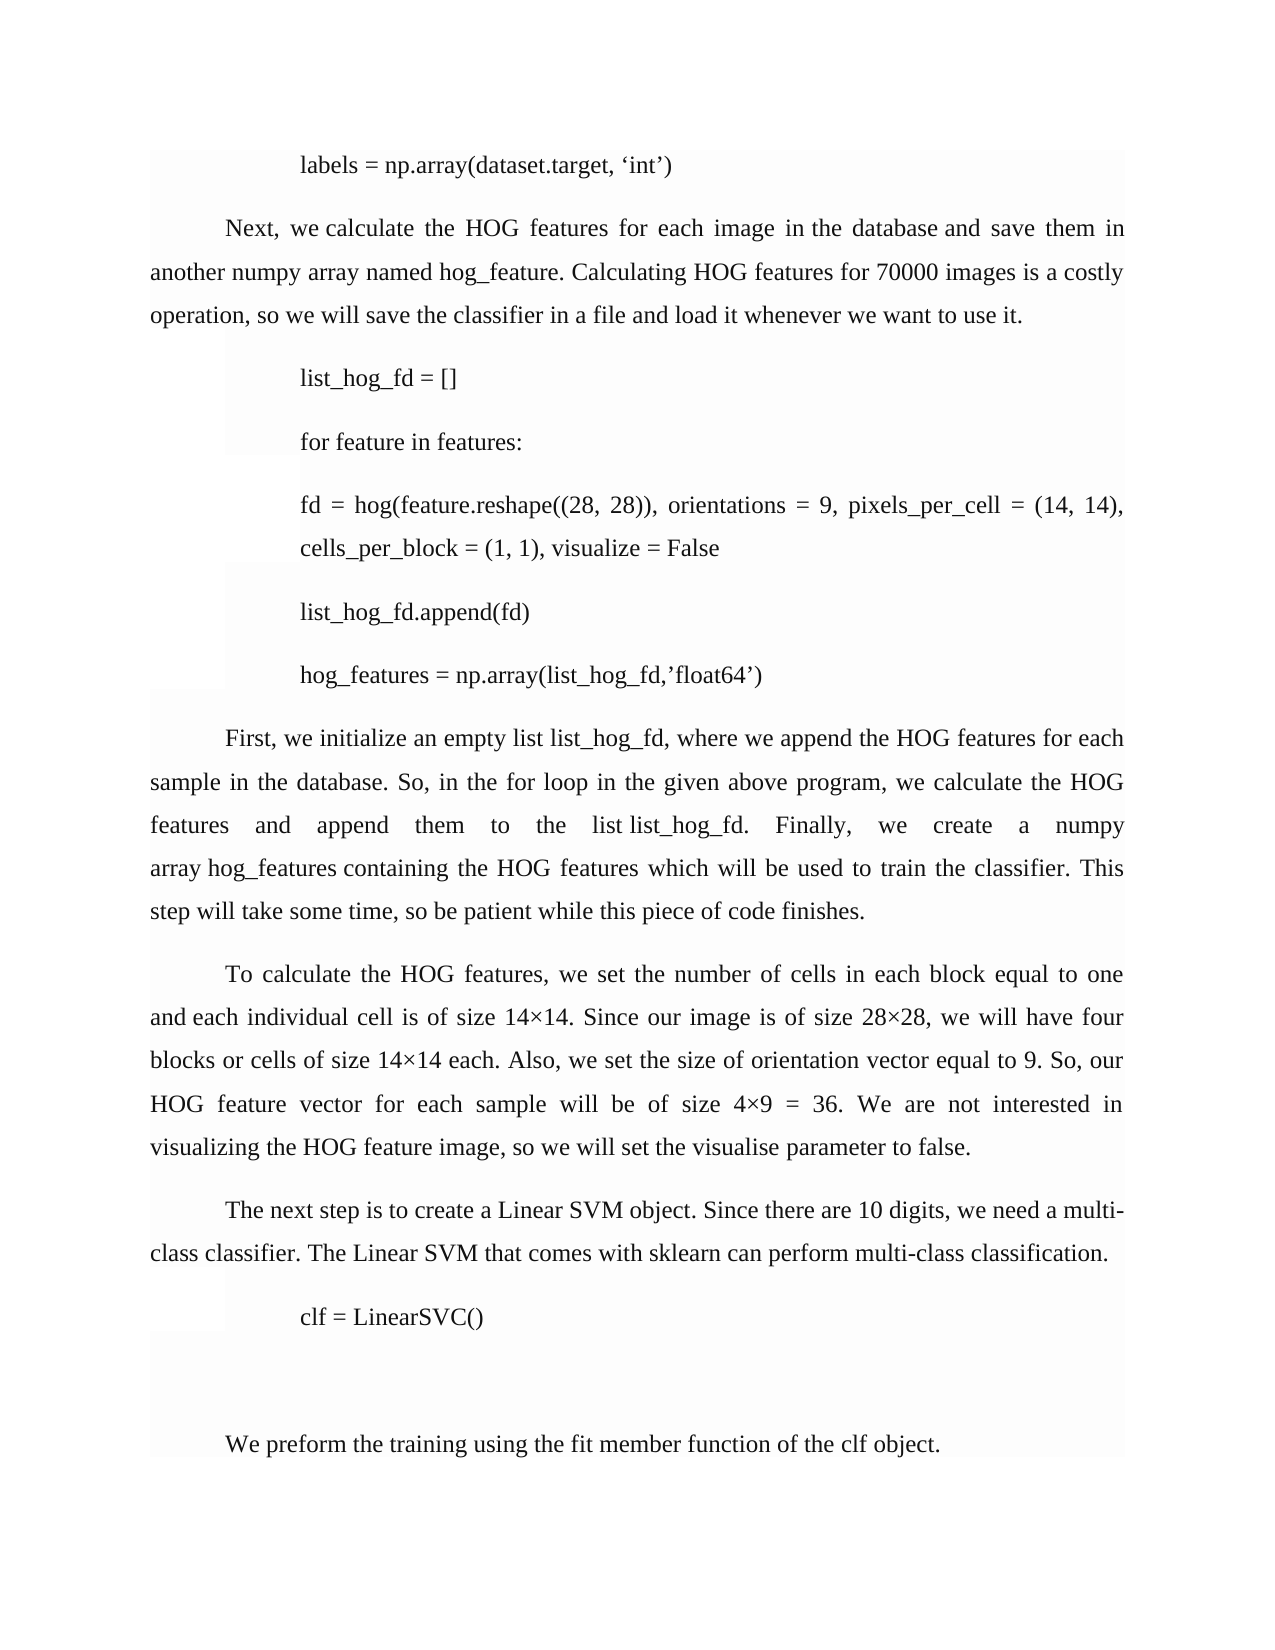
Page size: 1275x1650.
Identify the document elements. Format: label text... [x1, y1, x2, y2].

text To calculate the HOG features, we set the number of cells in each block equal to one and each individual cell is of size 14×14. Since our image is of size 28×28, we will have four blocks or cells of size 14×14 each. Also, we set the size of orientation vector equal to 9. So, our HOG feature vector for each sample will be of size 4×9 = 36. We are not interested in visualizing the HOG feature image, so we will set the visualise parameter to false. [150, 959, 1125, 1161]
text for feature in features: [225, 427, 1125, 455]
text list_hog_fd.append(fd) [225, 597, 1125, 625]
text We preform the training using the fit member function of the clf object. [150, 1429, 1125, 1457]
text list_hog_fd = [] [225, 363, 1125, 392]
text fd = hog(feature.reshape((28, 28)), orientations = 9, pixels_per_cell = (14, 14), cells_per_block = (1, 1), visualize = False [300, 490, 1125, 562]
text The next step is to create a Linear SVM object. Since there are 10 digits, we need a multi-class classifier. The Linear SVM that comes with sklearn can perform multi-class classification. [150, 1195, 1125, 1267]
text hog_features = np.array(list_hog_fd,’float64’) [225, 660, 1125, 689]
text clf = LinearSVC() [225, 1302, 1125, 1331]
text First, we initialize an empty list list_hog_fd, where we append the HOG features for each sample in the database. So, in the for loop in the given above program, we calculate the HOG features and append them to the list list_hog_fd. Finally, we create a numpy array hog_features containing the HOG features which will be used to train the classifier. This step will take some time, so be patient while this piece of code finishes. [150, 723, 1125, 925]
text labels = np.array(dataset.target, ‘int’) [150, 150, 1125, 179]
text Next, we calculate the HOG features for each image in the database and save them in another numpy array named hog_feature. Calculating HOG features for 70000 images is a costly operation, so we will save the classifier in a file and load it whenever we want to use it. [150, 213, 1125, 328]
